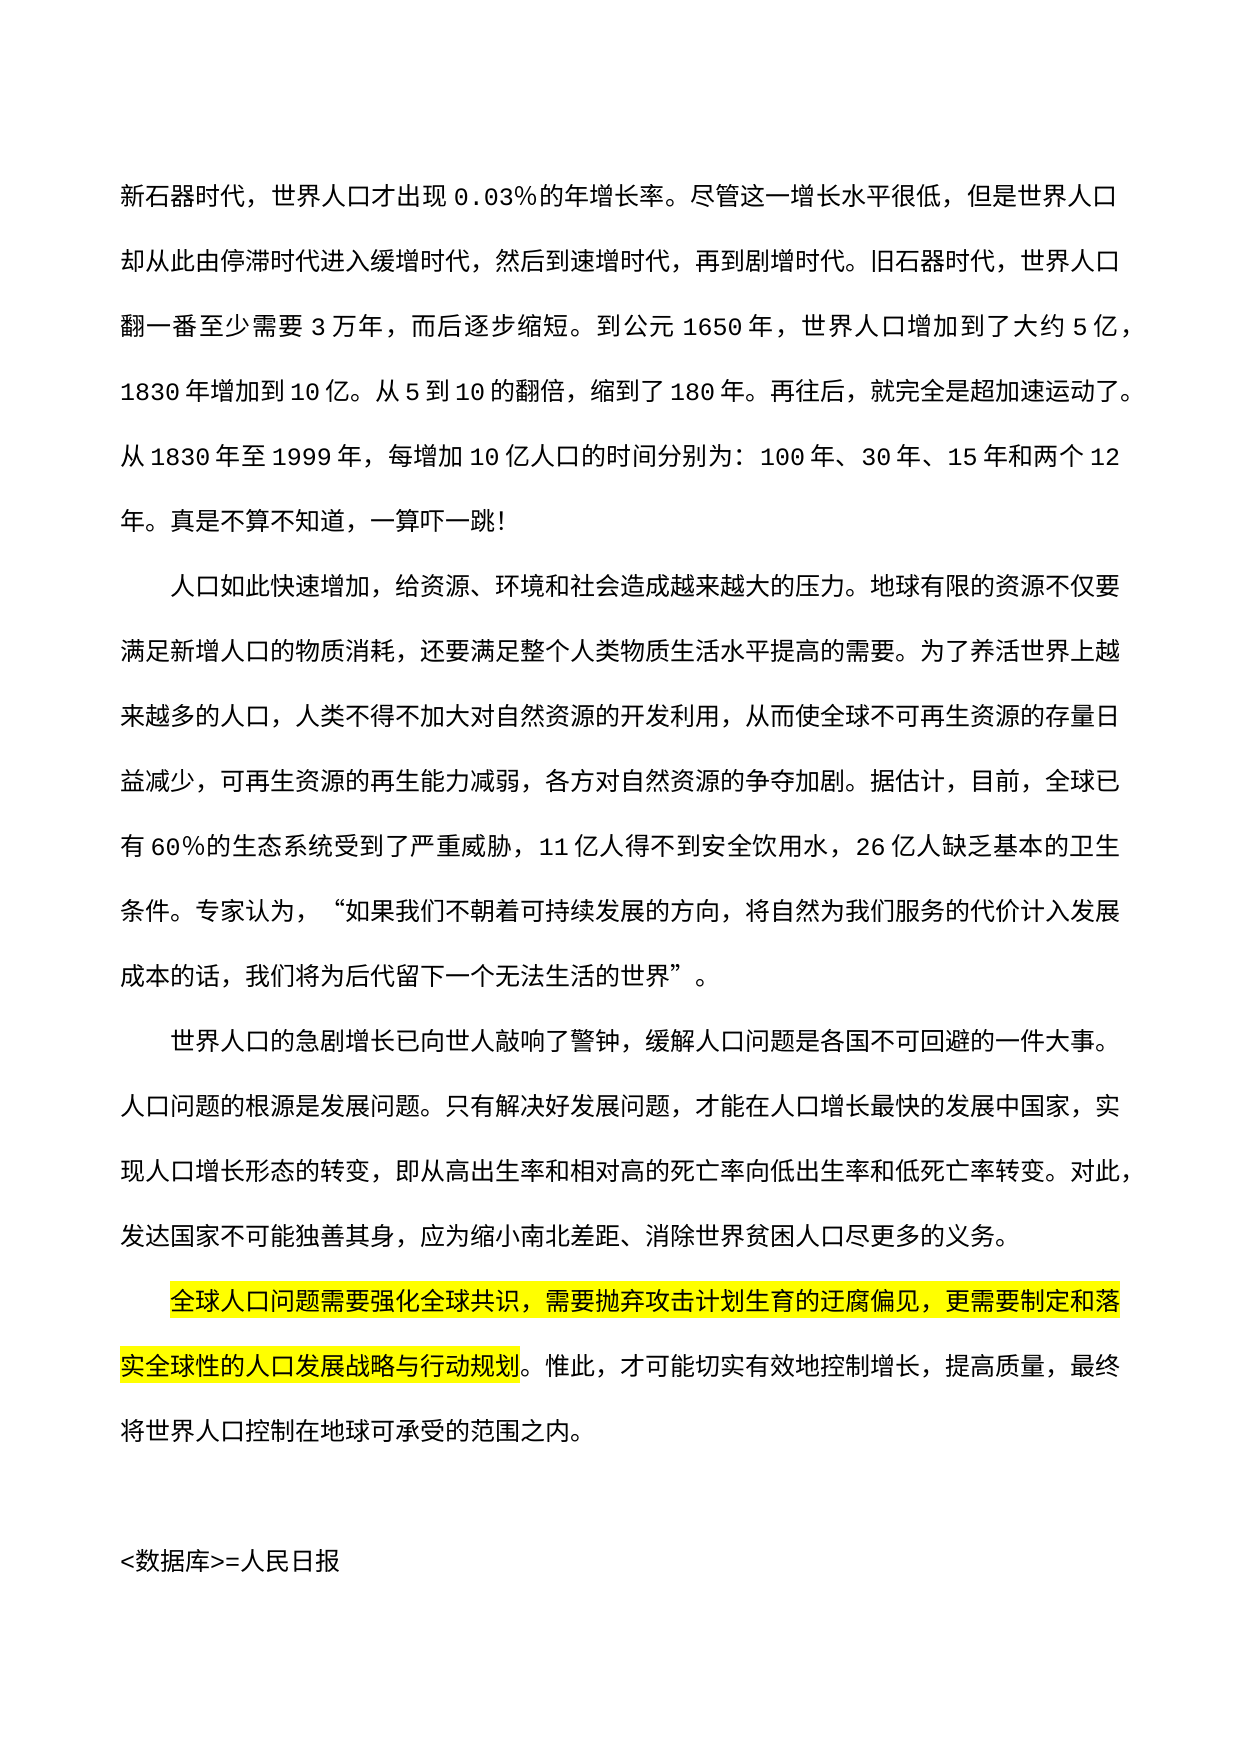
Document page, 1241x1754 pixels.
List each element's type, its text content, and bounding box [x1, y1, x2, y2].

text <数据库>=人民日报 [120, 1527, 1120, 1592]
text 人口如此快速增加，给资源、环境和社会造成越来越大的压力。地球有限的资源不仅要满足新增人口的物质消耗，还要满足整个人类物质生活水平提高的需要。为了养活世界上越来越多的人口，人类不得不加大对自然资源的开发利用，从而使全球不可再生资源的存量日益减少，可再生资源的再生能力减弱，各方对自然资源的争夺加剧。据估计，目前，全球已有60％的生态系统受到了严重威胁，11亿人得不到安全饮用水，26亿人缺乏基本的卫生条件。专家认为，“如果我们不朝着可持续发展的方向，将自然为我们服务的代价计入发展成本的话，我们将为后代留下一个无法生活的世界”。 [120, 552, 1120, 1007]
text 全球人口问题需要强化全球共识，需要抛弃攻击计划生育的迂腐偏见，更需要制定和落实全球性的人口发展战略与行动规划。惟此，才可能切实有效地控制增长，提高质量，最终将世界人口控制在地球可承受的范围之内。 [120, 1267, 1120, 1462]
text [120, 162, 1120, 552]
text 世界人口的急剧增长已向世人敲响了警钟，缓解人口问题是各国不可回避的一件大事。人口问题的根源是发展问题。只有解决好发展问题，才能在人口增长最快的发展中国家，实现人口增长形态的转变，即从高出生率和相对高的死亡率向低出生率和低死亡率转变。对此，发达国家不可能独善其身，应为缩小南北差距、消除世界贫困人口尽更多的义务。 [120, 1007, 1120, 1267]
